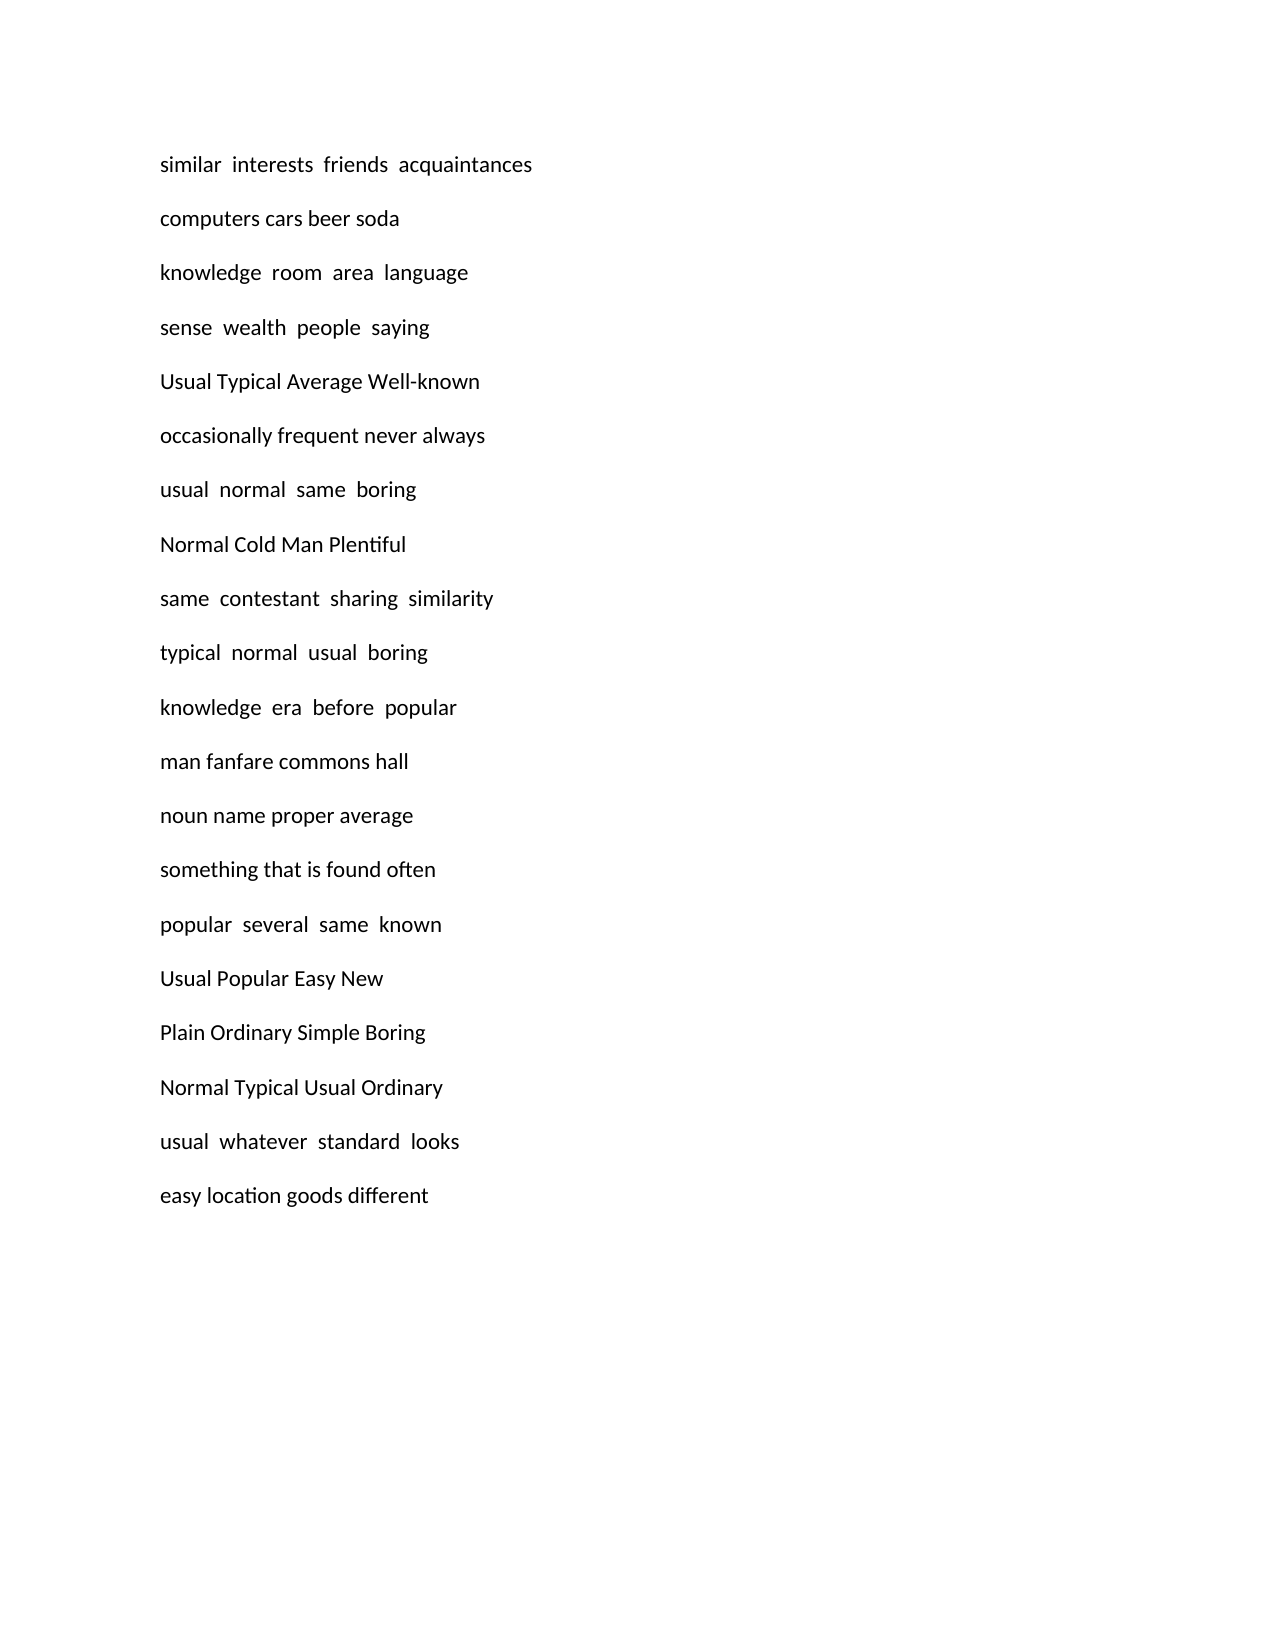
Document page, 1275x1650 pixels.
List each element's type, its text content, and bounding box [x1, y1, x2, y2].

table_cell Usual Typical Average Well-known [149, 367, 573, 421]
table_cell typical normal usual boring [149, 639, 573, 693]
table_cell popular several same known [149, 910, 573, 964]
table_cell occasionally frequent never always [149, 421, 573, 476]
table_cell sense wealth people saying [149, 313, 573, 367]
table_cell easy location goods different [149, 1181, 573, 1235]
table_cell man fanfare commons hall [149, 747, 573, 801]
table_cell Normal Cold Man Plentiful [149, 530, 573, 584]
table_cell Usual Popular Easy New [149, 964, 573, 1018]
table_cell Normal Typical Usual Ordinary [149, 1073, 573, 1127]
table_cell same contestant sharing similarity [149, 584, 573, 638]
table_cell knowledge room area language [149, 259, 573, 313]
table_cell similar interests friends acquaintances [149, 150, 573, 204]
table_cell knowledge era before popular [149, 693, 573, 747]
table_cell usual normal same boring [149, 476, 573, 530]
table_cell Plain Ordinary Simple Boring [149, 1018, 573, 1073]
table_cell noun name proper average [149, 801, 573, 856]
table_cell computers cars beer soda [149, 204, 573, 258]
table_cell usual whatever standard looks [149, 1127, 573, 1181]
table_cell something that is found often [149, 856, 573, 910]
